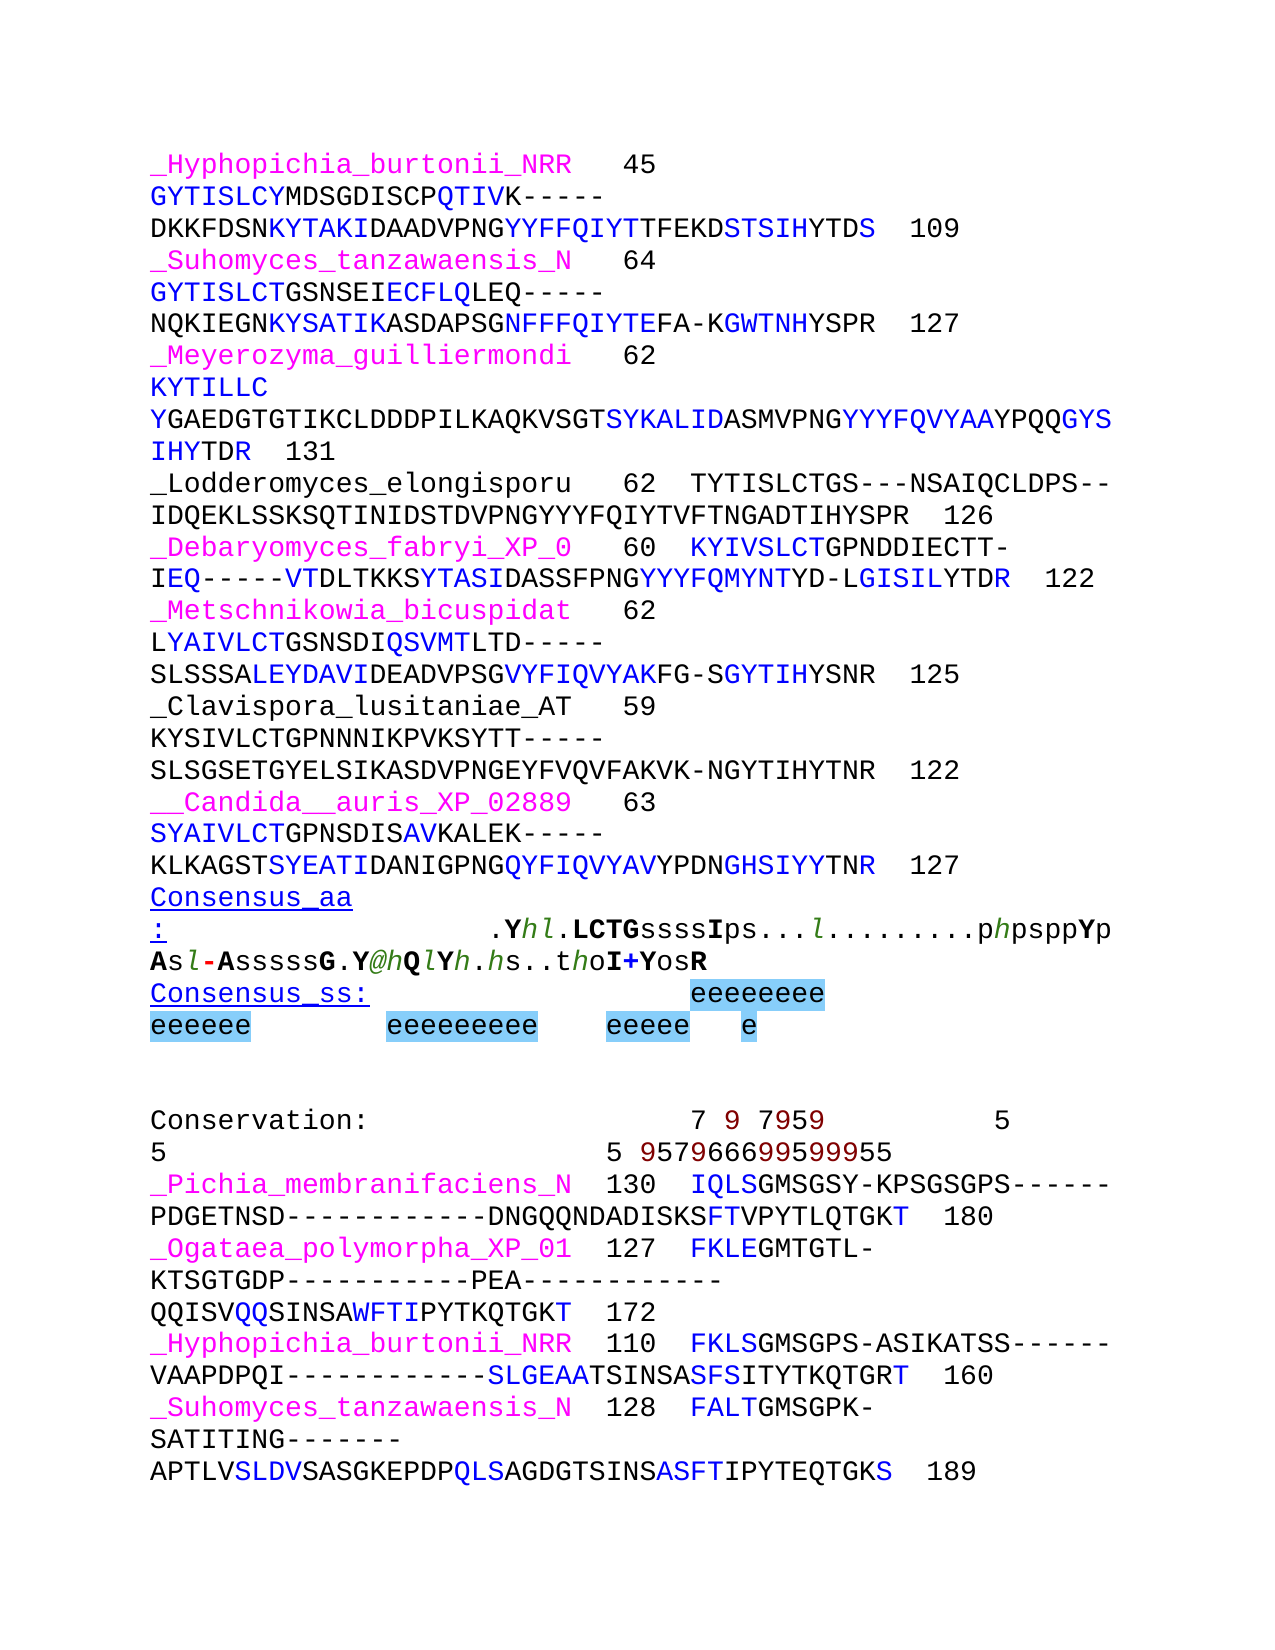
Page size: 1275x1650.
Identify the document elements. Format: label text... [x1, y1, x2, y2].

text _Hyphopichia_burtonii_NRR 45 GYTISLCYMDSGDISCPQTIVK-----DKKFDSNKYTAKIDAADVPNGYYFFQIYTTFEKDSTSIHYTDS 109 [150, 150, 1125, 246]
text Conservation: 7 9 7959 5 5 5 957966699599955 [150, 1106, 1125, 1170]
text _Metschnikowia_bicuspidat 62 LYAIVLCTGSNSDIQSVMTLTD-----SLSSSALEYDAVIDEADVPSGVYFIQVYAKFG-SGYTIHYSNR 125 [150, 596, 1125, 692]
text _Suhomyces_tanzawaensis_N 64 GYTISLCTGSNSEIECFLQLEQ-----NQKIEGNKYSATIKASDAPSGNFFFQIYTEFA-KGWTNHYSPR 127 [150, 246, 1125, 341]
text _Suhomyces_tanzawaensis_N 128 FALTGMSGPK-SATITING-------APTLVSLDVSASGKEPDPQLSAGDGTSINSASFTIPYTEQTGKS 189 [150, 1393, 1125, 1489]
text __Candida__auris_XP_02889 63 SYAIVLCTGPNSDISAVKALEK-----KLKAGSTSYEATIDANIGPNGQYFIQVYAVYPDNGHSIYYTNR 127 [150, 787, 1125, 883]
text _Hyphopichia_burtonii_NRR 110 FKLSGMSGPS-ASIKATSS------VAAPDPQI------------SLGEAATSINSASFSITYTKQTGRT 160 [150, 1329, 1125, 1393]
text Consensus_ss: eeeeeeee eeeeee eeeeeeeee eeeee e [150, 979, 741, 1042]
text _Lodderomyces_elongisporu 62 TYTISLCTGS---NSAIQCLDPS--IDQEKLSSKSQTINIDSTDVPNGYYYFQIYTVFTNGADTIHYSPR 126 [150, 469, 1125, 532]
text Consensus_aa: .Yhl.LCTGssssIps...l.........phpsppYpAsl-AsssssG.Y@hQlYh.hs..thoI+YosR [150, 883, 1125, 979]
text _Debaryomyces_fabryi_XP_0 60 KYIVSLCTGPNDDIECTT-IEQ-----VTDLTKKSYTASIDASSFPNGYYYFQMYNTYD-LGISILYTDR 122 [150, 532, 1125, 596]
text _Meyerozyma_guilliermondi 62 KYTILLCYGAEDGTGTIKCLDDDPILKAQKVSGTSYKALIDASMVPNGYYYFQVYAAYPQQGYSIHYTDR 131 [150, 341, 1125, 469]
text _Clavispora_lusitaniae_AT 59 KYSIVLCTGPNNNIKPVKSYTT-----SLSGSETGYELSIKASDVPNGEYFVQVFAKVK-NGYTIHYTNR 122 [150, 692, 1125, 787]
text _Ogataea_polymorpha_XP_01 127 FKLEGMTGTL-KTSGTGDP-----------PEA------------QQISVQQSINSAWFTIPYTKQTGKT 172 [150, 1234, 1125, 1329]
text _Pichia_membranifaciens_N 130 IQLSGMSGSY-KPSGSGPS------PDGETNSD------------DNGQQNDADISKSFTVPYTLQTGKT 180 [150, 1170, 1125, 1234]
text Consensus_ss: eeeeeeee eeeeee eeeeeeeee eeeee e [757, 979, 1125, 1042]
